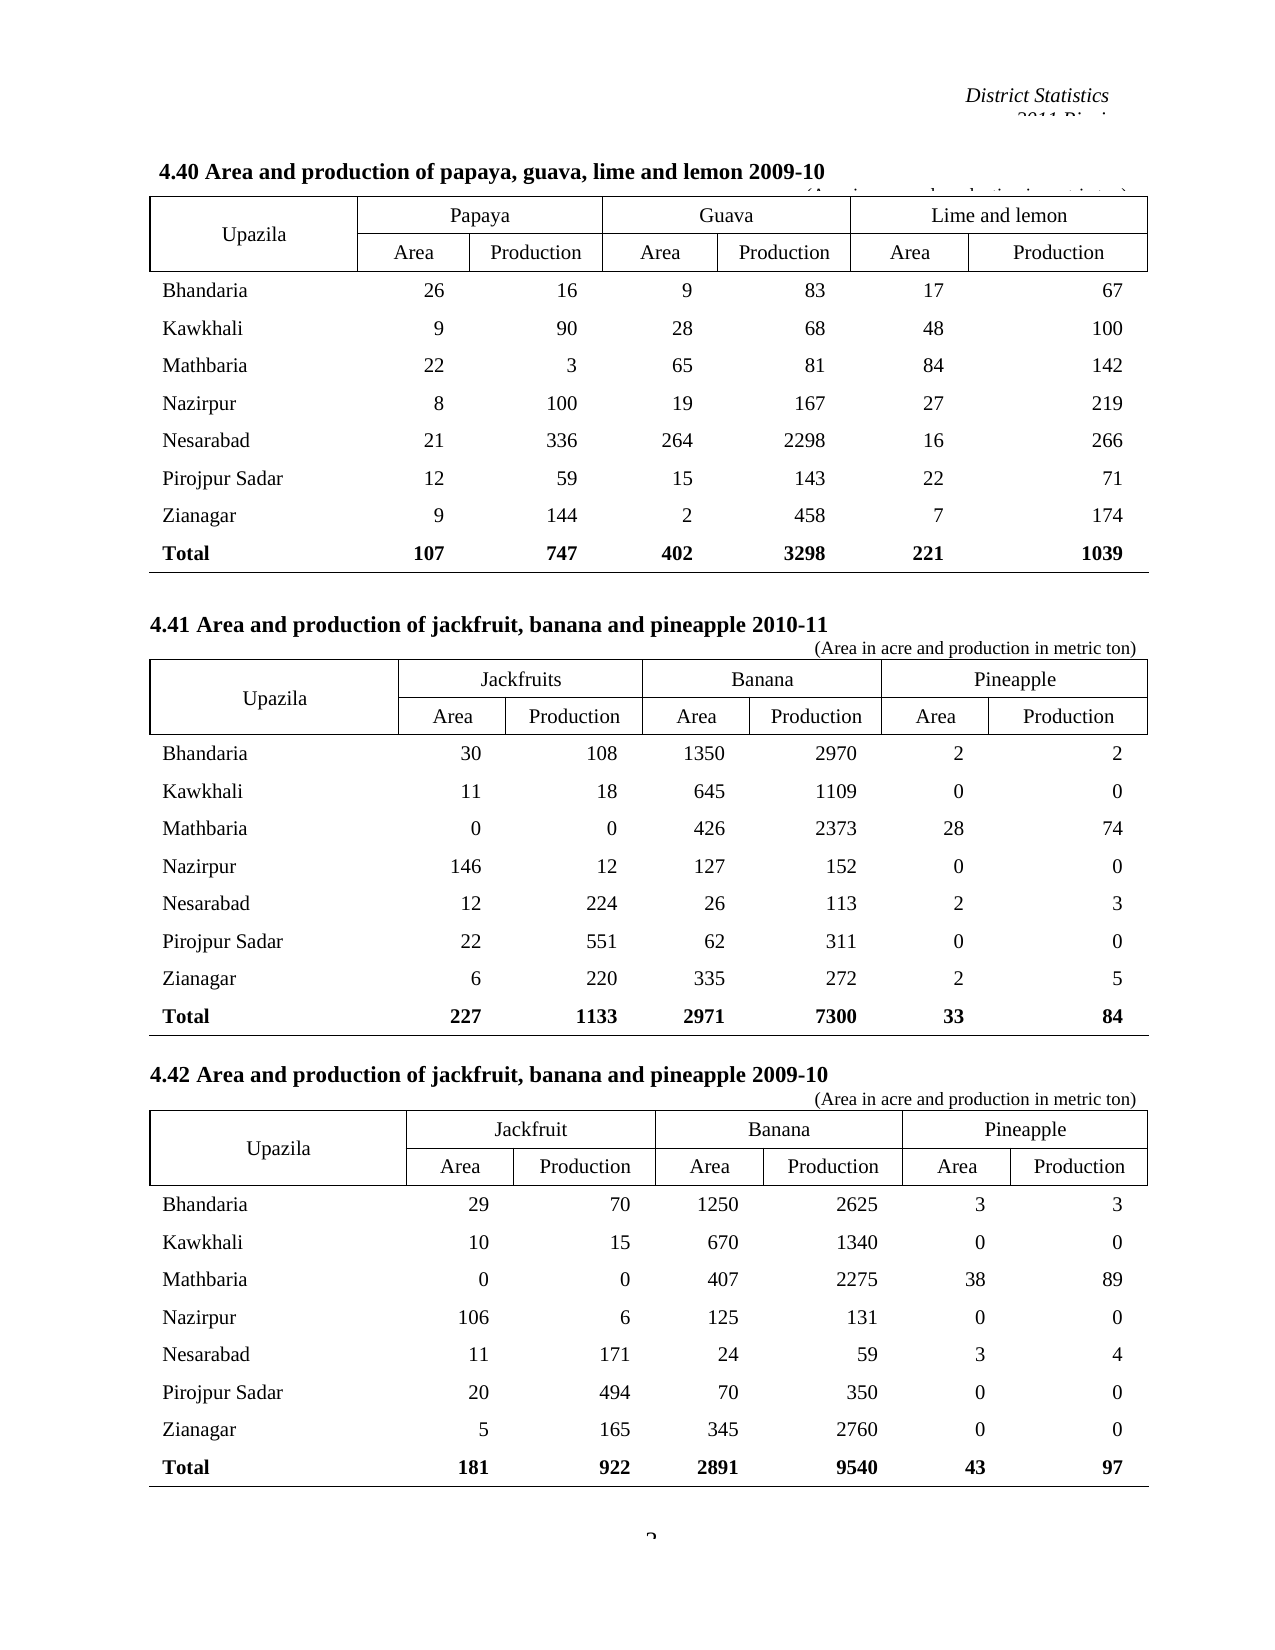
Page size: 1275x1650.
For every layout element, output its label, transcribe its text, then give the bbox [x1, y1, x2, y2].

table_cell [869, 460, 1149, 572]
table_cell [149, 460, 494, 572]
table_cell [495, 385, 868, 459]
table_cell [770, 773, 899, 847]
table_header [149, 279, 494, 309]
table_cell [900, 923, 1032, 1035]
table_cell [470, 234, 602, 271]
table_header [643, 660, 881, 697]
text (Area in acre and production in metric ton) [814, 1088, 1183, 1109]
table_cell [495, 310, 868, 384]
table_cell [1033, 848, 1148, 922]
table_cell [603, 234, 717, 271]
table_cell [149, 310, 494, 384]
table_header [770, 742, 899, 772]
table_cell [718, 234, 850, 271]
list Area and production of jackfruit, banana and pineapple 2009-10 [150, 1062, 1183, 1088]
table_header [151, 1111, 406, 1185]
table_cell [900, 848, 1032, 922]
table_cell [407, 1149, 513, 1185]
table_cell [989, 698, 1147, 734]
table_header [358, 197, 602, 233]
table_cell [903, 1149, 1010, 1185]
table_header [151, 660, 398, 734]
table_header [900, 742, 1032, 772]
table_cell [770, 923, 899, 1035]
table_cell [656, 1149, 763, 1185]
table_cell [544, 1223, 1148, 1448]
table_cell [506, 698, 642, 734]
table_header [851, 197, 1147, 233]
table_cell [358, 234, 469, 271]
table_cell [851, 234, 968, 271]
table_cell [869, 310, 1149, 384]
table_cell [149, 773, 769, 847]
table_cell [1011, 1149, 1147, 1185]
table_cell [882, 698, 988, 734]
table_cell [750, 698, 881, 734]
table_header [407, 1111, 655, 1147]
text (Area in acre and production in metric ton) [814, 637, 1183, 659]
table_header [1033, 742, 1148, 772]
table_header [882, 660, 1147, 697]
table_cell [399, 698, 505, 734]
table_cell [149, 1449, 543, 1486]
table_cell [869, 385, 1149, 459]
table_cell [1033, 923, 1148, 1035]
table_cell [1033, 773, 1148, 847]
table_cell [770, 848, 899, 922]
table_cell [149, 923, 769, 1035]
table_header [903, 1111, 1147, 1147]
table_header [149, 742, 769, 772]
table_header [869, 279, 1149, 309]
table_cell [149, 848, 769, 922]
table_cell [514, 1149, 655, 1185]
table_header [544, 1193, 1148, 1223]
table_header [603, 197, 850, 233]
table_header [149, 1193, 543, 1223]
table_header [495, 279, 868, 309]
list Area and production of jackfruit, banana and pineapple 2010-11 [150, 611, 1183, 637]
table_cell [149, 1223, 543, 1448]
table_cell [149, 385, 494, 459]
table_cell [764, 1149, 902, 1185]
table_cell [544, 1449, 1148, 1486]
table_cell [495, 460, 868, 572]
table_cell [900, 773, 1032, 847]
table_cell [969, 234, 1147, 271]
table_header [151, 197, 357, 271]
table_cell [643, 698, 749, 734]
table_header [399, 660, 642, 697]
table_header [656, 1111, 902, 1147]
